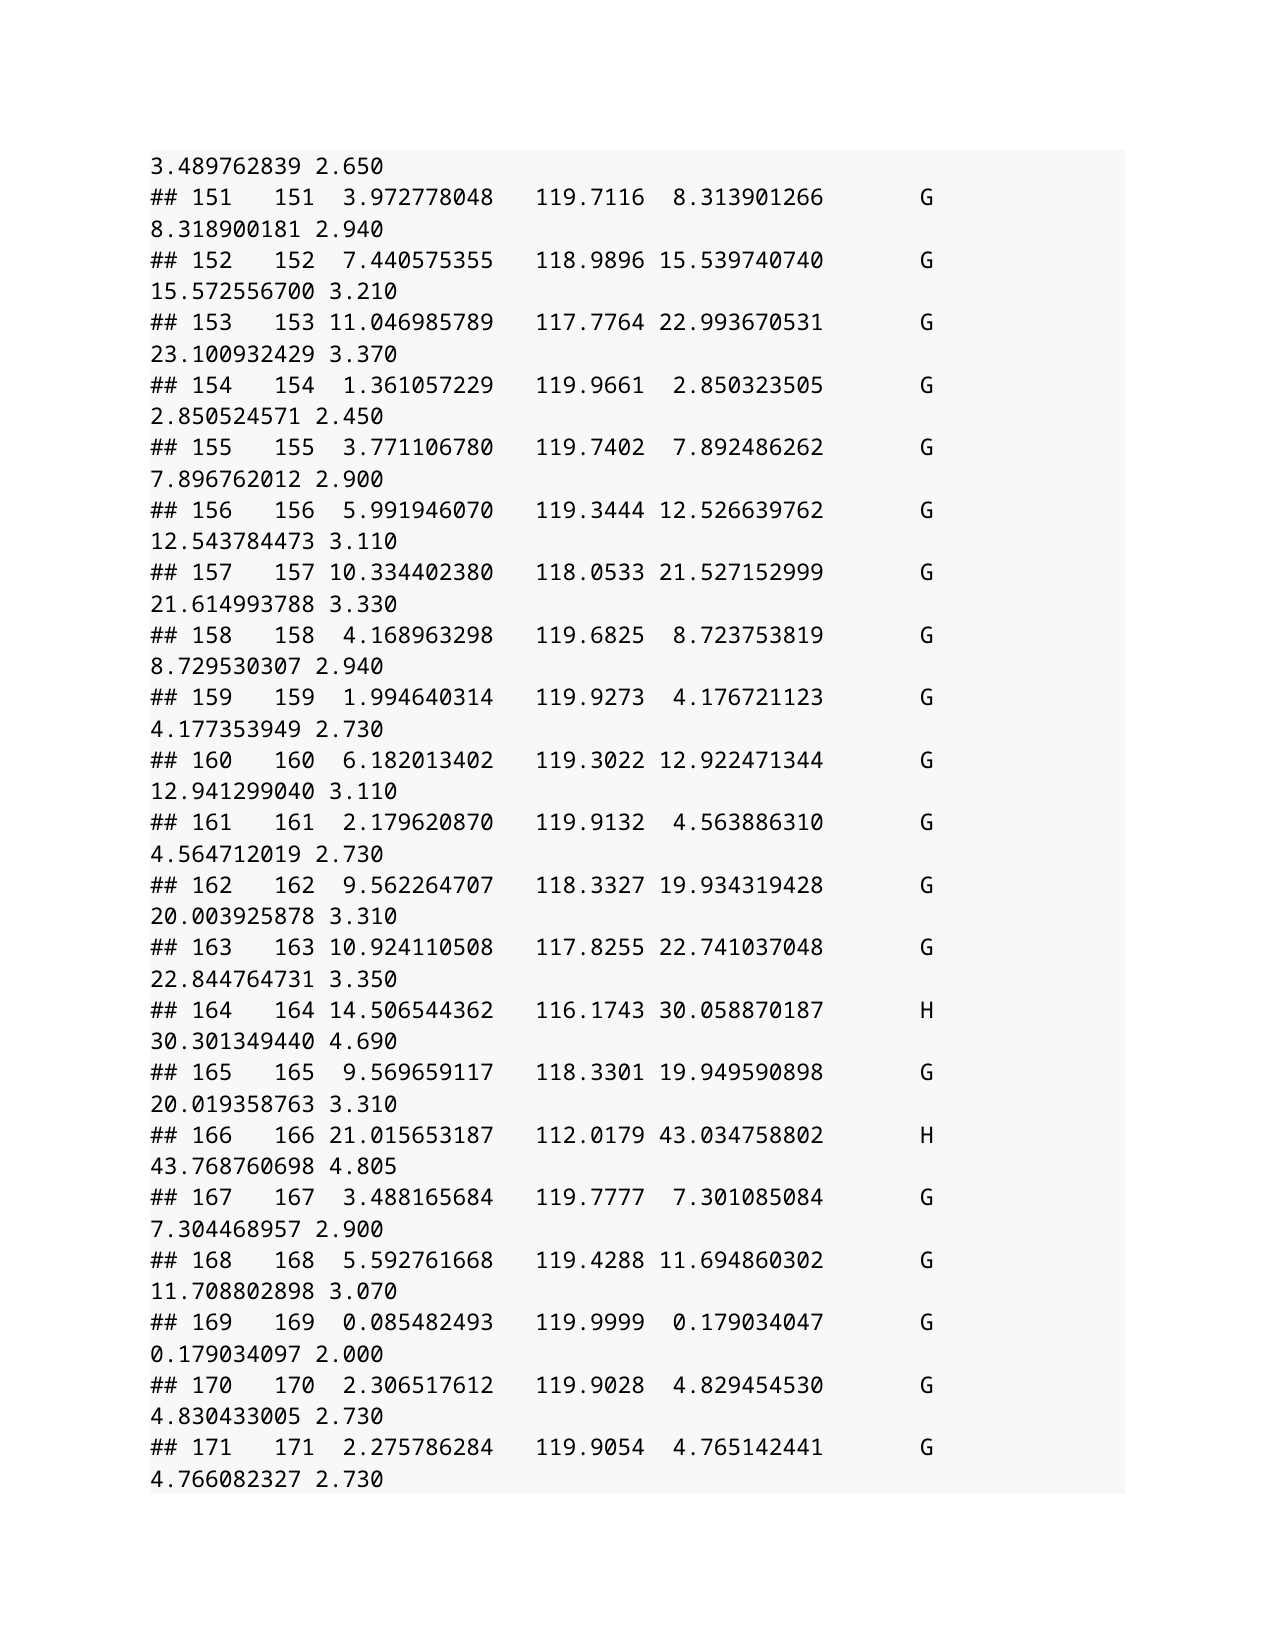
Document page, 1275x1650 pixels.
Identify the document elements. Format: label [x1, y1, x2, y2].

text [150, 150, 1125, 1494]
